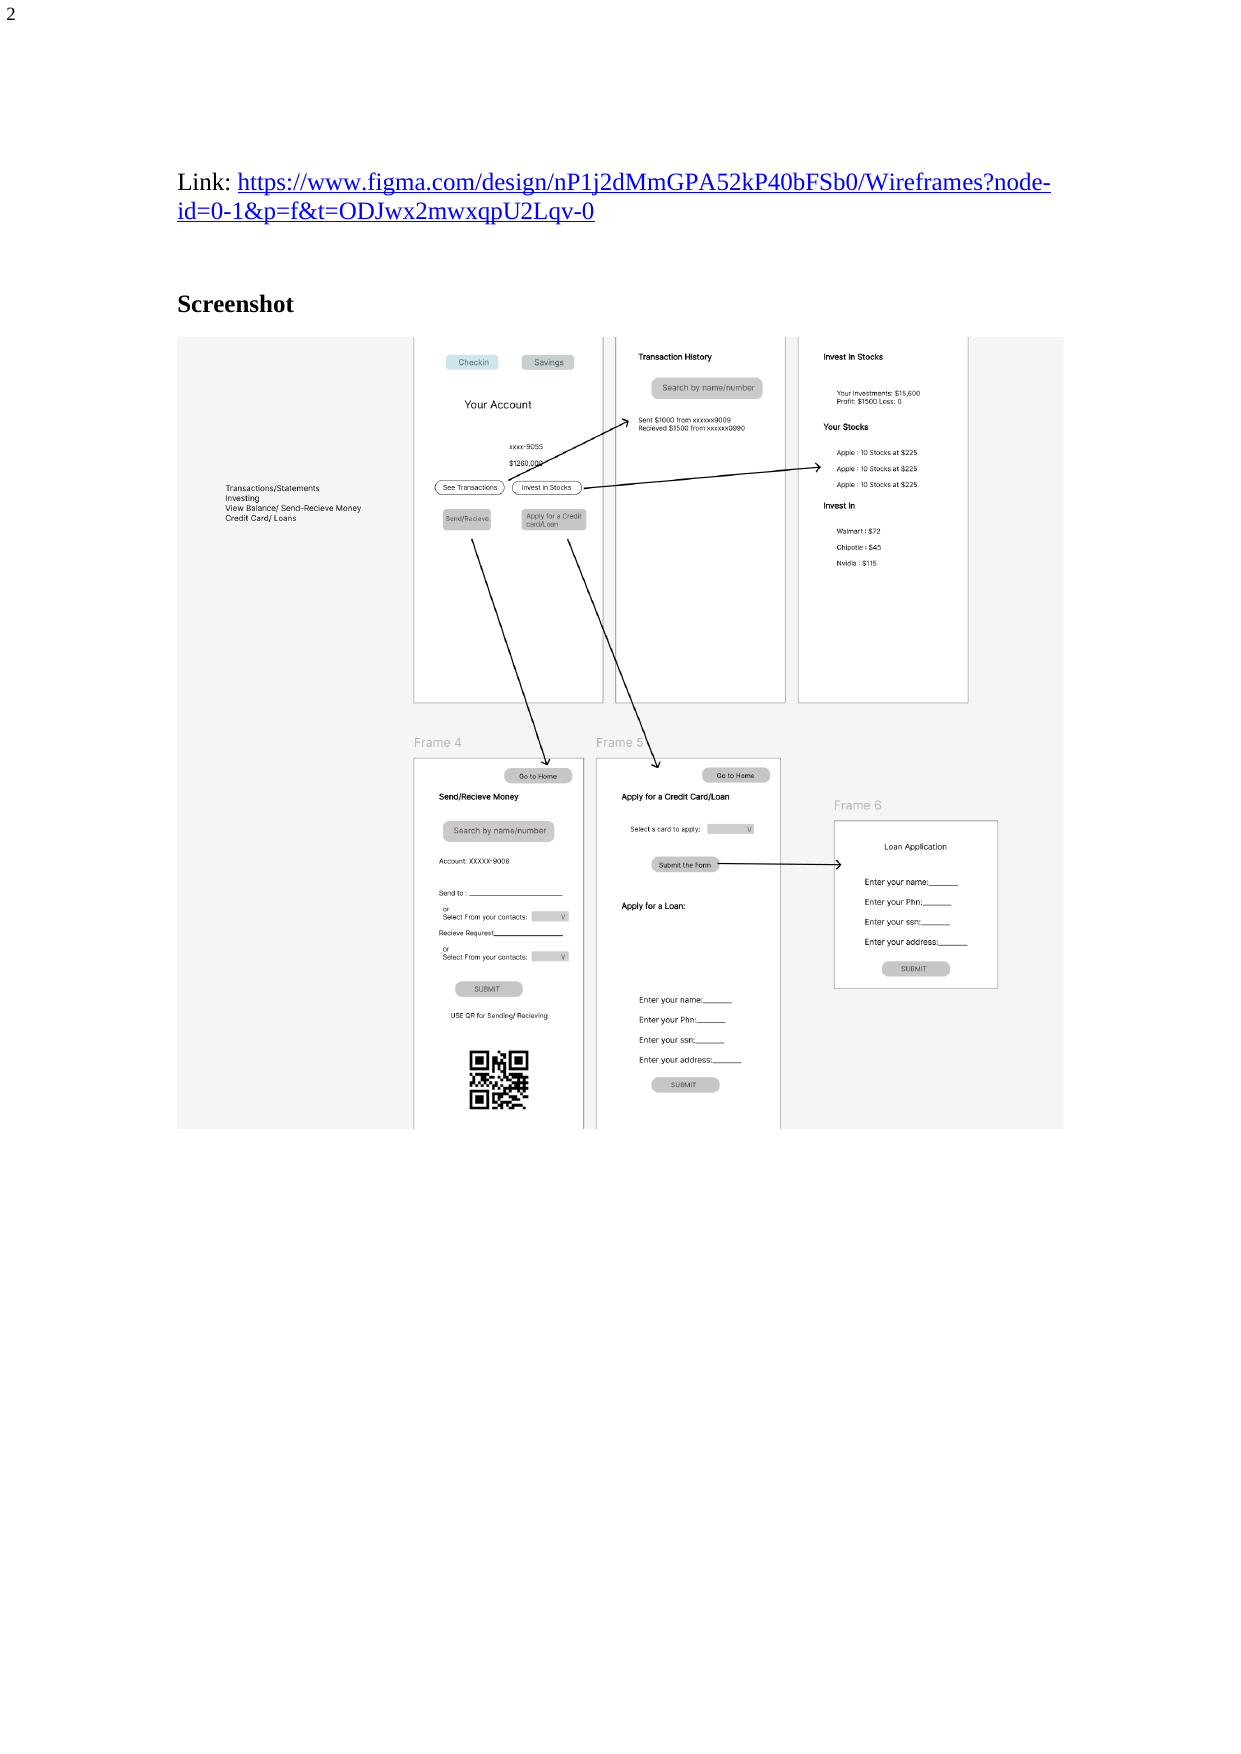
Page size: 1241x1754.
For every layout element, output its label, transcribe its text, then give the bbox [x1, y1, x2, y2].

text Screenshot [177, 289, 1063, 318]
text Link: https://www.figma.com/design/nP1j2dMmGPA52kP40bFSb0/Wireframes?node-id=0-1&p=f&t=ODJwx2mwxqpU2Lqv-0 [177, 167, 1063, 224]
picture [177, 337, 1064, 1129]
